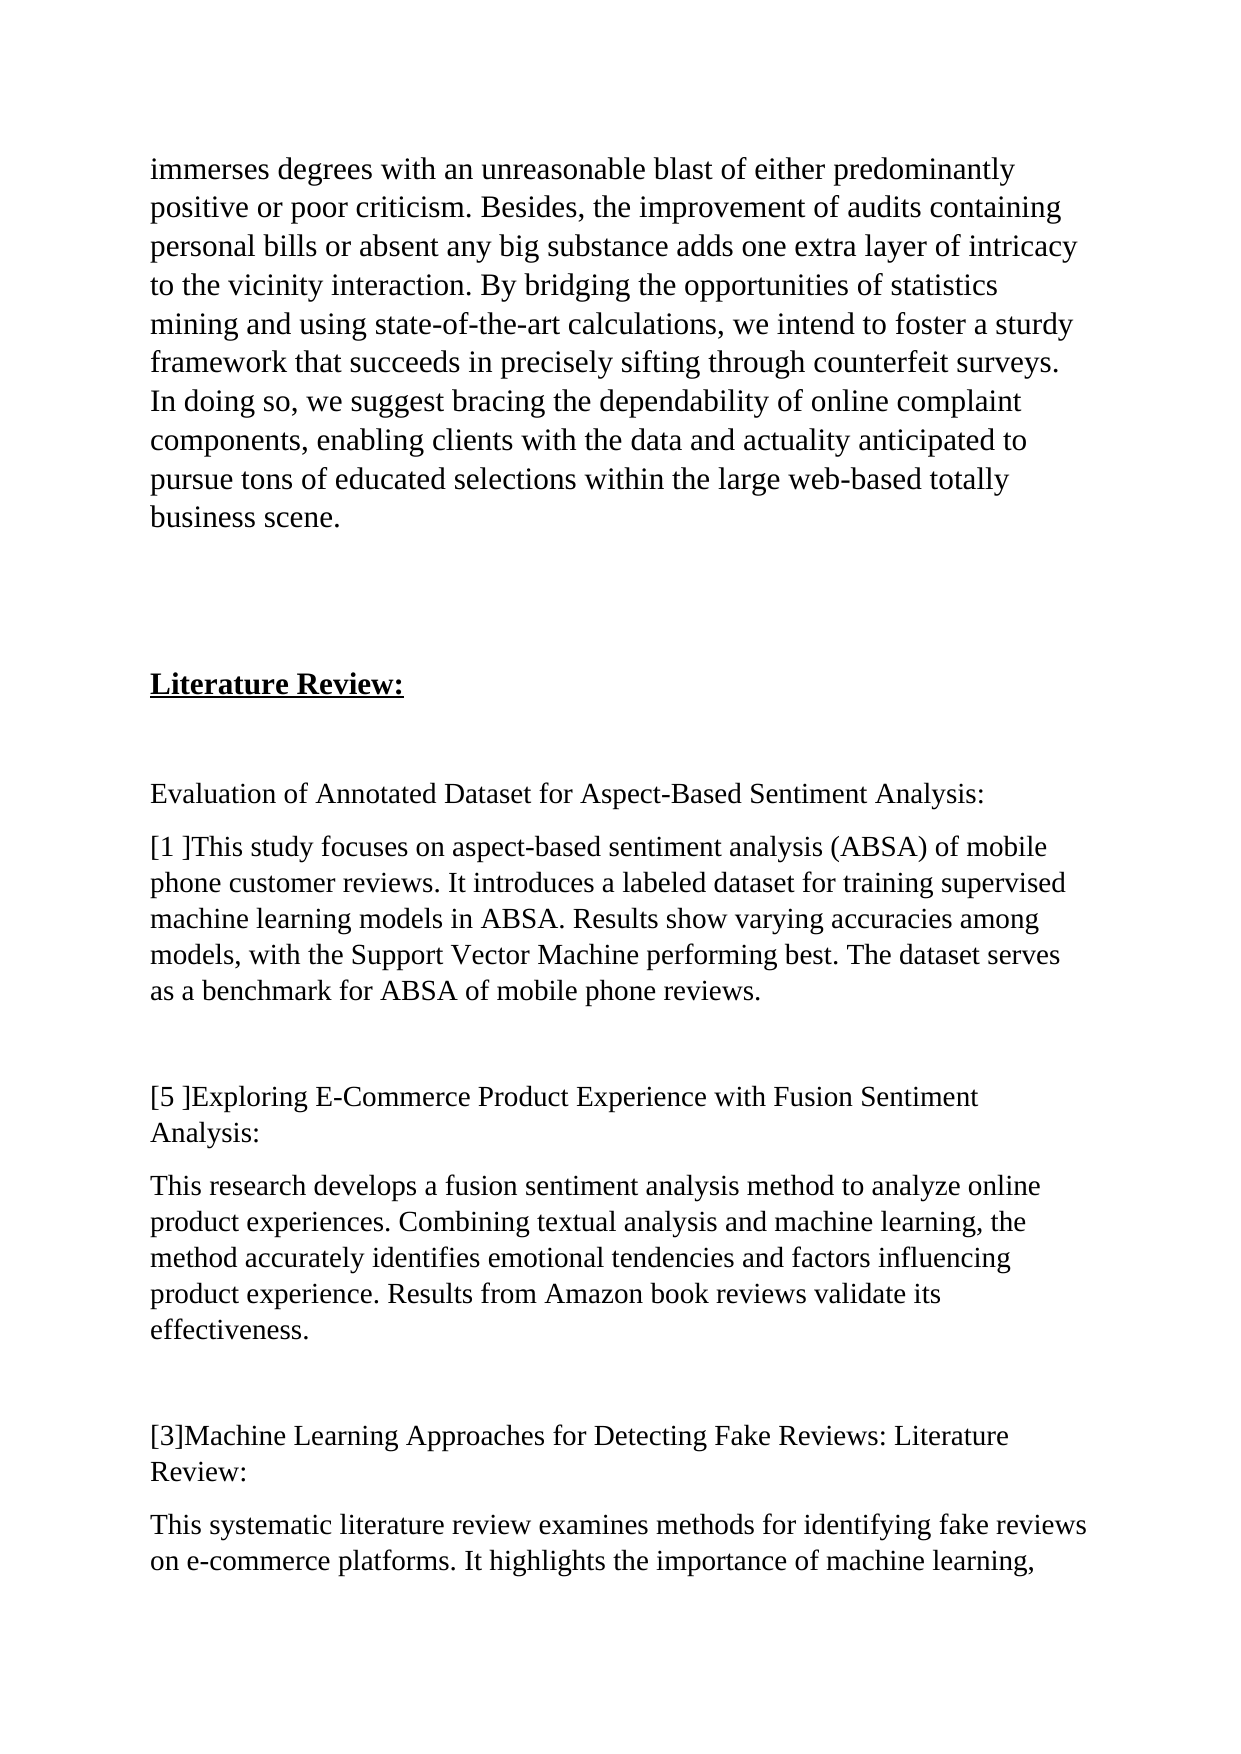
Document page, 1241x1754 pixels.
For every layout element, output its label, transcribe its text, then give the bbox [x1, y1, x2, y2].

text This research develops a fusion sentiment analysis method to analyze online product experiences. Combining textual analysis and machine learning, the method accurately identifies emotional tendencies and factors influencing product experience. Results from Amazon book reviews validate its effectiveness. [150, 1168, 1090, 1346]
text [5 ]Exploring E-Commerce Product Experience with Fusion Sentiment Analysis: [150, 1079, 1090, 1148]
text Literature Review: [150, 665, 1090, 701]
text [1 ]This study focuses on aspect-based sentiment analysis (ABSA) of mobile phone customer reviews. It introduces a labeled dataset for training supervised machine learning models in ABSA. Results show varying accuracies among models, with the Support Vector Machine performing best. The dataset serves as a benchmark for ABSA of mobile phone reviews. [150, 829, 1090, 1007]
text Evaluation of Annotated Dataset for Aspect-Based Sentiment Analysis: [150, 776, 1090, 809]
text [150, 150, 1090, 535]
text [3]Machine Learning Approaches for Detecting Fake Reviews: Literature Review: [150, 1418, 1090, 1488]
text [150, 1507, 1090, 1577]
